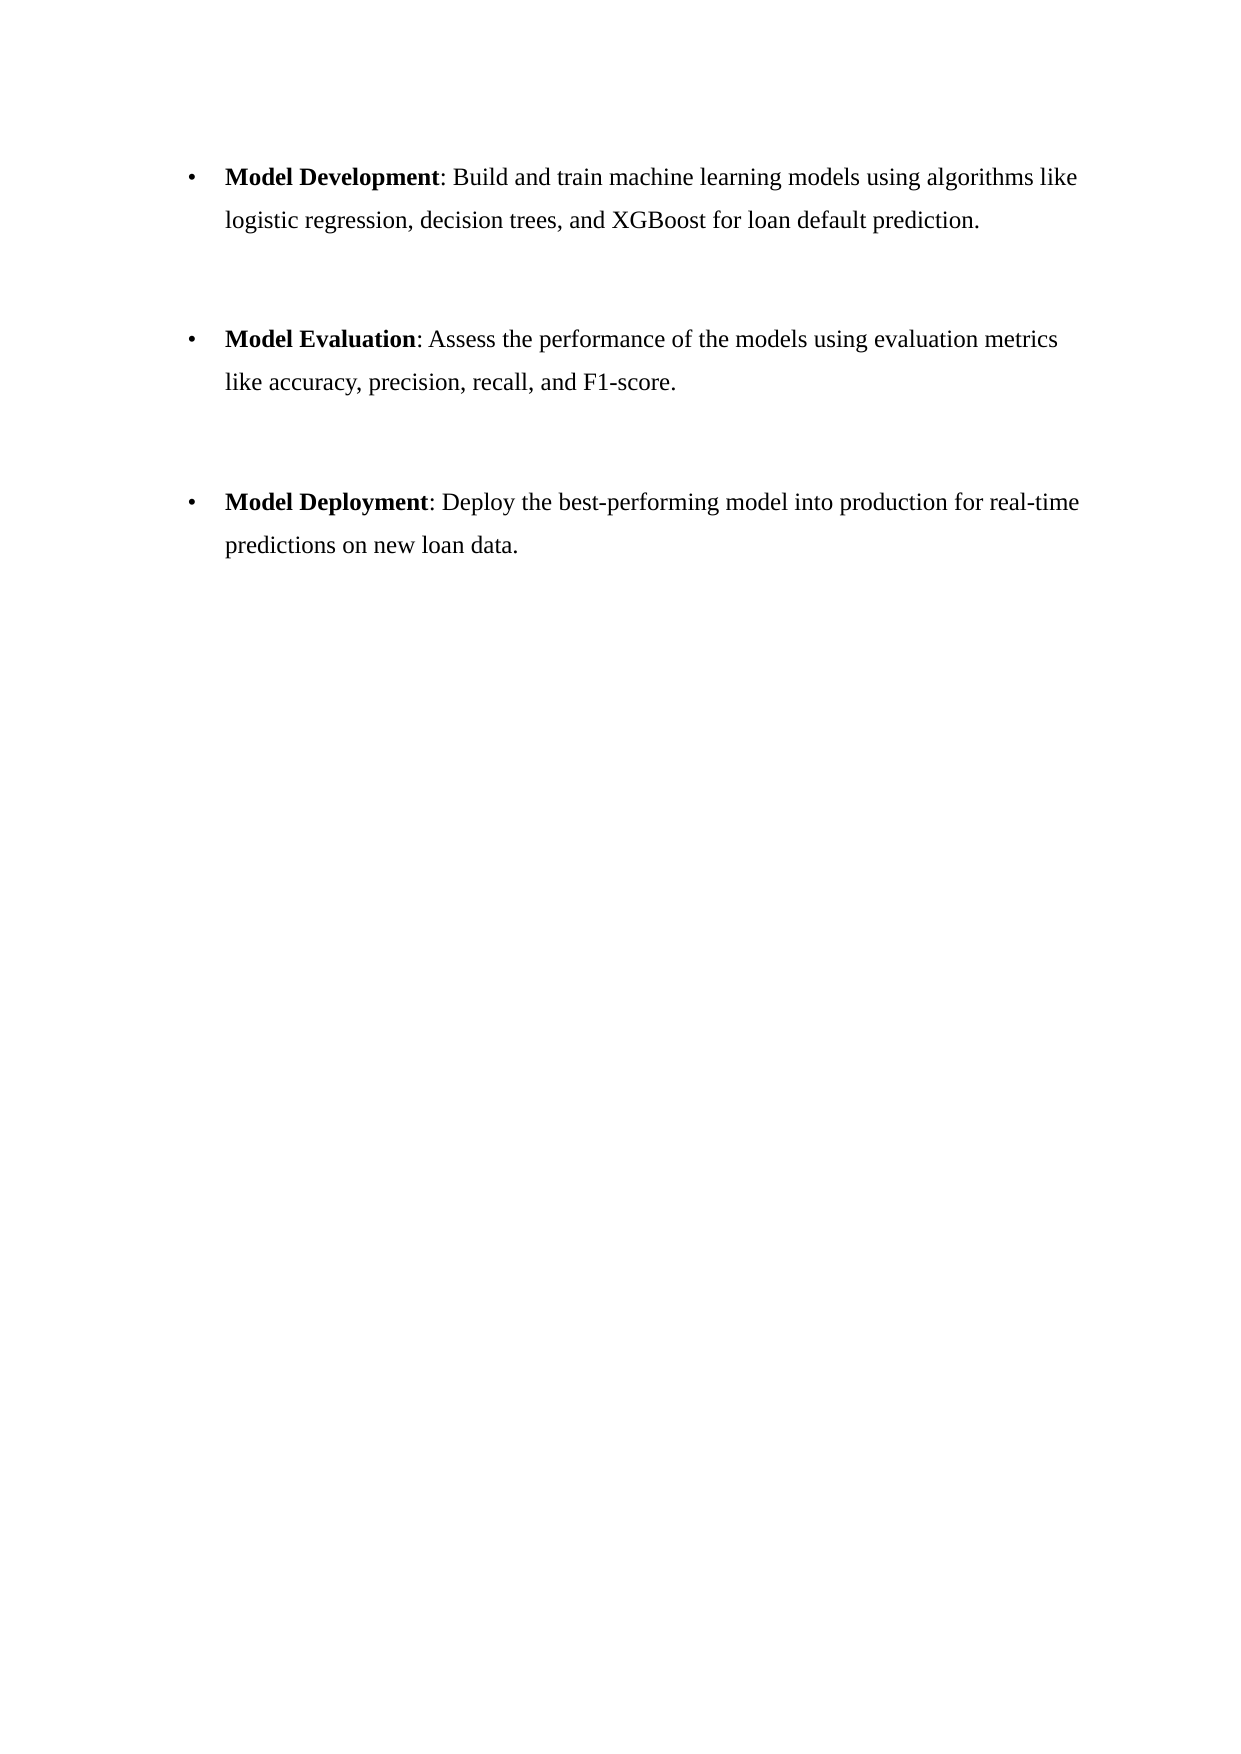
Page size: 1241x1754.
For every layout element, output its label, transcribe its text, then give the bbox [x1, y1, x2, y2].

list Model Development: Build and train machine learning models using algorithms like logistic regression, decision trees, and XGBoost for loan default prediction. [187, 162, 1090, 233]
list Model Evaluation: Assess the performance of the models using evaluation metrics like accuracy, precision, recall, and F1-score. [187, 324, 1090, 396]
list Model Deployment: Deploy the best-performing model into production for real-time predictions on new loan data. [187, 487, 1090, 559]
